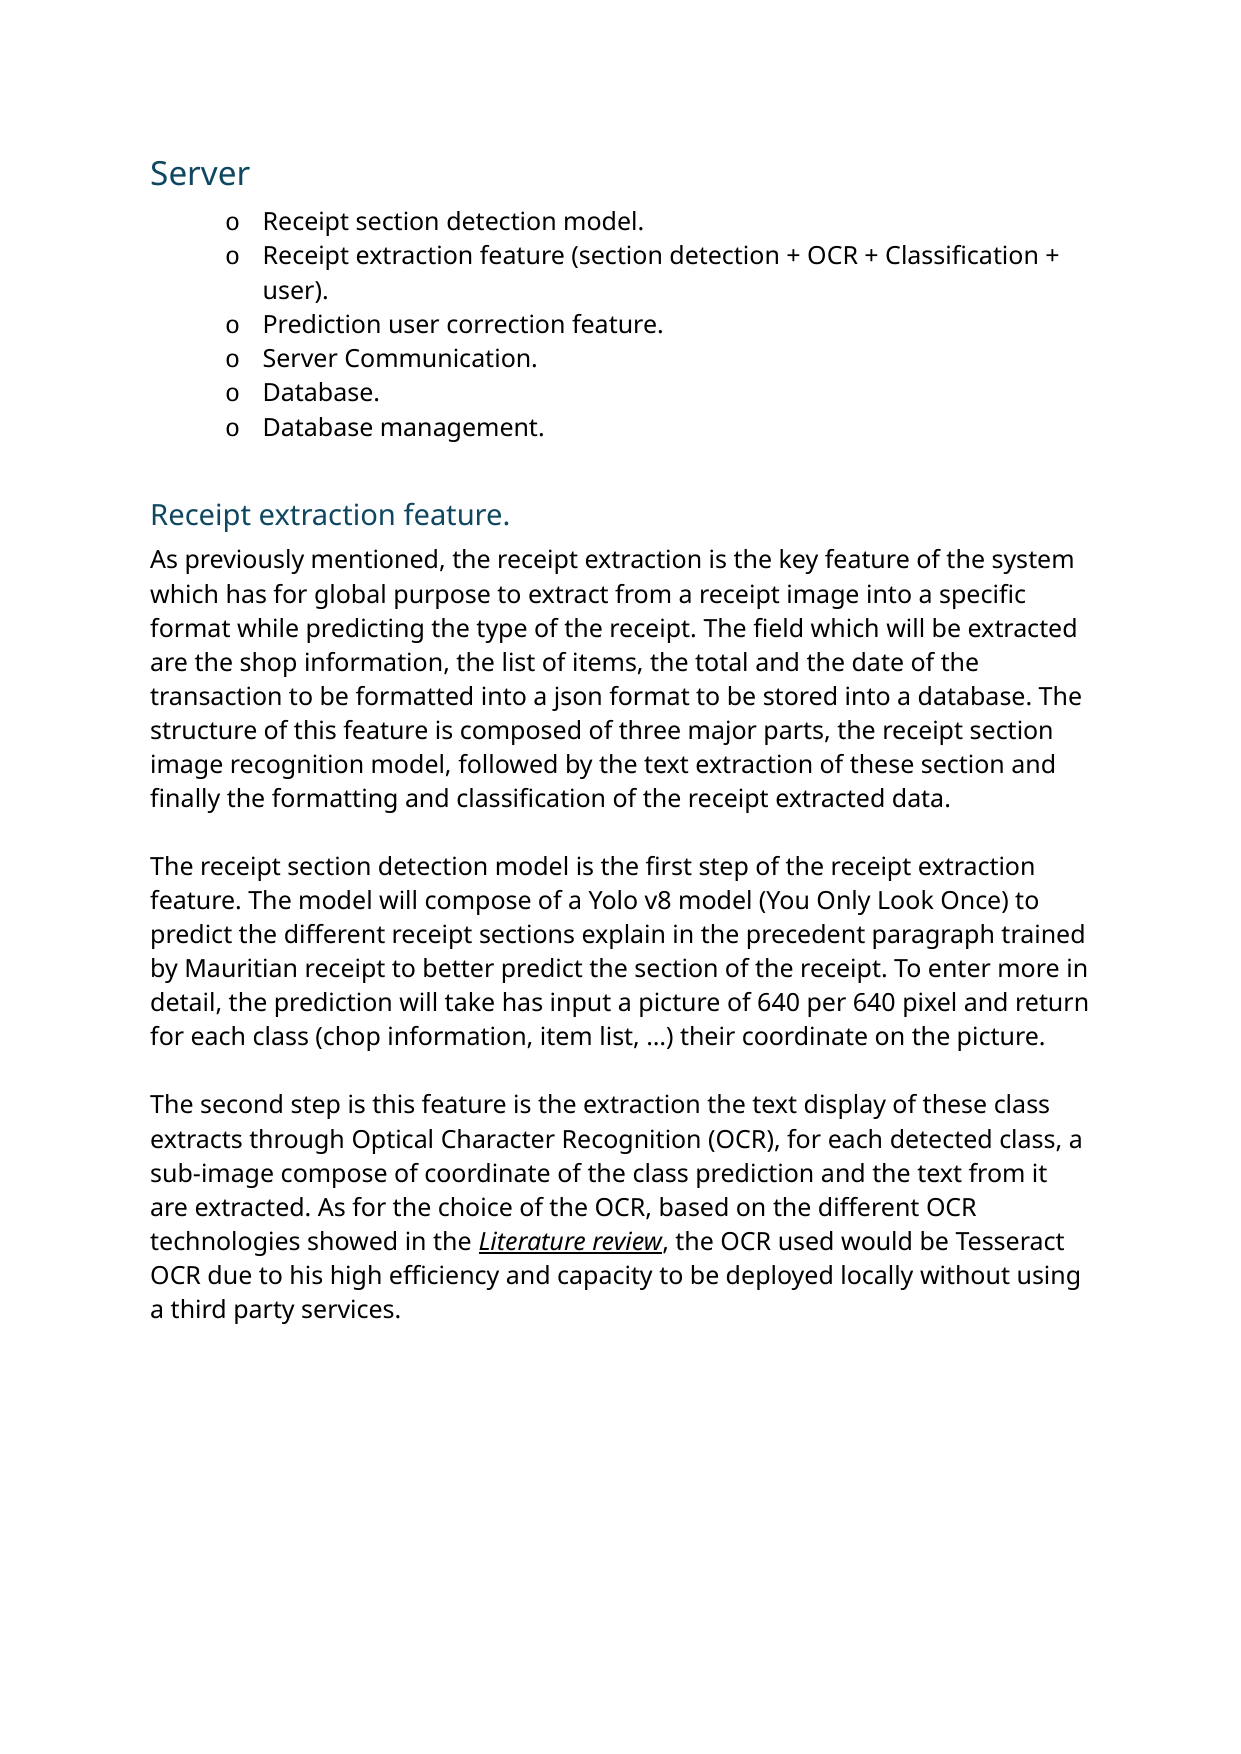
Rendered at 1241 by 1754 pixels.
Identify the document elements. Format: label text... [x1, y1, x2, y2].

list Receipt extraction feature (section detection + OCR + Classification + user). [225, 238, 1090, 306]
text As previously mentioned, the receipt extraction is the key feature of the system which has for global purpose to extract from a receipt image into a specific format while predicting the type of the receipt. The field which will be extracted are the shop information, the list of items, the total and the date of the transaction to be formatted into a json format to be stored into a database. The structure of this feature is composed of three major parts, the receipt section image recognition model, followed by the text extraction of these section and finally the formatting and classification of the receipt extracted data. [150, 542, 1090, 815]
list Receipt section detection model. [225, 204, 1090, 238]
list Server Communication. [225, 341, 1090, 375]
subtitle Receipt extraction feature. [150, 494, 1090, 534]
text The second step is this feature is the extraction the text display of these class extracts through Optical Character Recognition (OCR), for each detected class, a sub-image compose of coordinate of the class prediction and the text from it are extracted. As for the choice of the OCR, based on the different OCR technologies showed in the Literature review, the OCR used would be Tesseract OCR due to his high efficiency and capacity to be deployed locally without using a third party services. [150, 1087, 1090, 1326]
text The receipt section detection model is the first step of the receipt extraction feature. The model will compose of a Yolo v8 model (You Only Look Once) to predict the different receipt sections explain in the precedent paragraph trained by Mauritian receipt to better predict the section of the receipt. To enter more in detail, the prediction will take has input a picture of 640 per 640 pixel and return for each class (chop information, item list, …) their coordinate on the picture. [150, 849, 1090, 1053]
list Database management. [225, 409, 1090, 443]
list Database. [225, 375, 1090, 409]
subtitle Server [150, 150, 1090, 195]
list Prediction user correction feature. [225, 306, 1090, 341]
